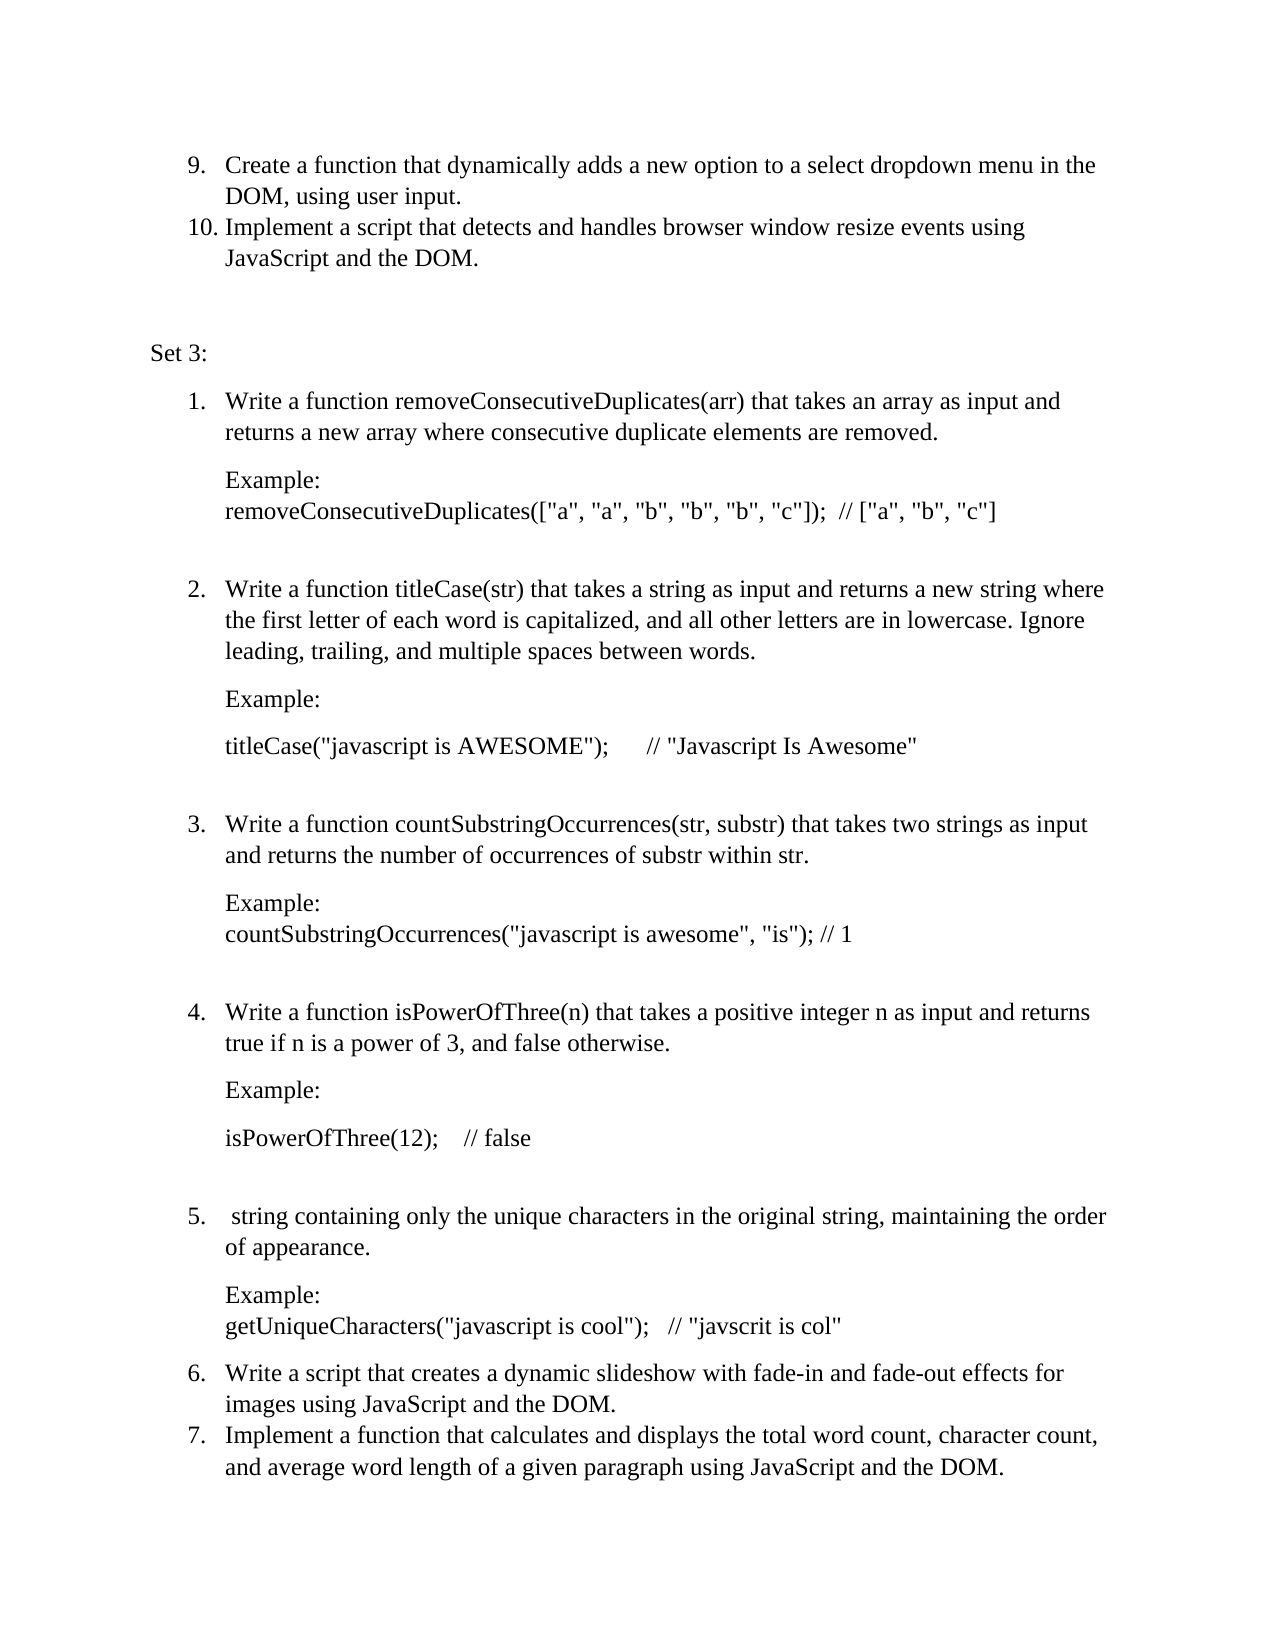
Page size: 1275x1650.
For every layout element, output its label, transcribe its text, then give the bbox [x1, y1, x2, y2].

list string containing only the unique characters in the original string, maintaining the order of appearance. [187, 1201, 1125, 1261]
list Write a function titleCase(str) that takes a string as input and returns a new string where the first letter of each word is capitalized, and all other letters are in lowercase. Ignore leading, trailing, and multiple spaces between words. [187, 574, 1125, 665]
list Implement a script that detects and handles browser window resize events using JavaScript and the DOM. [187, 212, 1125, 272]
list Write a function removeConsecutiveDuplicates(arr) that takes an array as input and returns a new array where consecutive duplicate elements are removed. [187, 386, 1125, 446]
text Example: [225, 684, 1125, 712]
text Example: removeConsecutiveDuplicates(["a", "a", "b", "b", "b", "c"]); // ["a", "b", "c"] [225, 465, 1125, 555]
list Write a function isPowerOfThree(n) that takes a positive integer n as input and returns true if n is a power of 3, and false otherwise. [187, 997, 1125, 1057]
list Write a function countSubstringOccurrences(str, substr) that takes two strings as input and returns the number of occurrences of substr within str. [187, 809, 1125, 869]
list Create a function that dynamically adds a new option to a select dropdown menu in the DOM, using user input. [187, 150, 1125, 210]
text Example: [225, 1076, 1125, 1104]
list Write a script that creates a dynamic slideshow with fade-in and fade-out effects for images using JavaScript and the DOM. [187, 1358, 1125, 1418]
text Example: countSubstringOccurrences("javascript is awesome", "is"); // 1 [225, 888, 1125, 978]
text titleCase("javascript is AWESOME"); // "Javascript Is Awesome" [225, 731, 1125, 790]
text Set 3: [150, 338, 1125, 367]
text isPowerOfThree(12); // false [225, 1123, 1125, 1182]
text Example: getUniqueCharacters("javascript is cool"); // "javscrit is col" [225, 1280, 1125, 1339]
list Implement a function that calculates and displays the total word count, character count, and average word length of a given paragraph using JavaScript and the DOM. [187, 1421, 1125, 1480]
